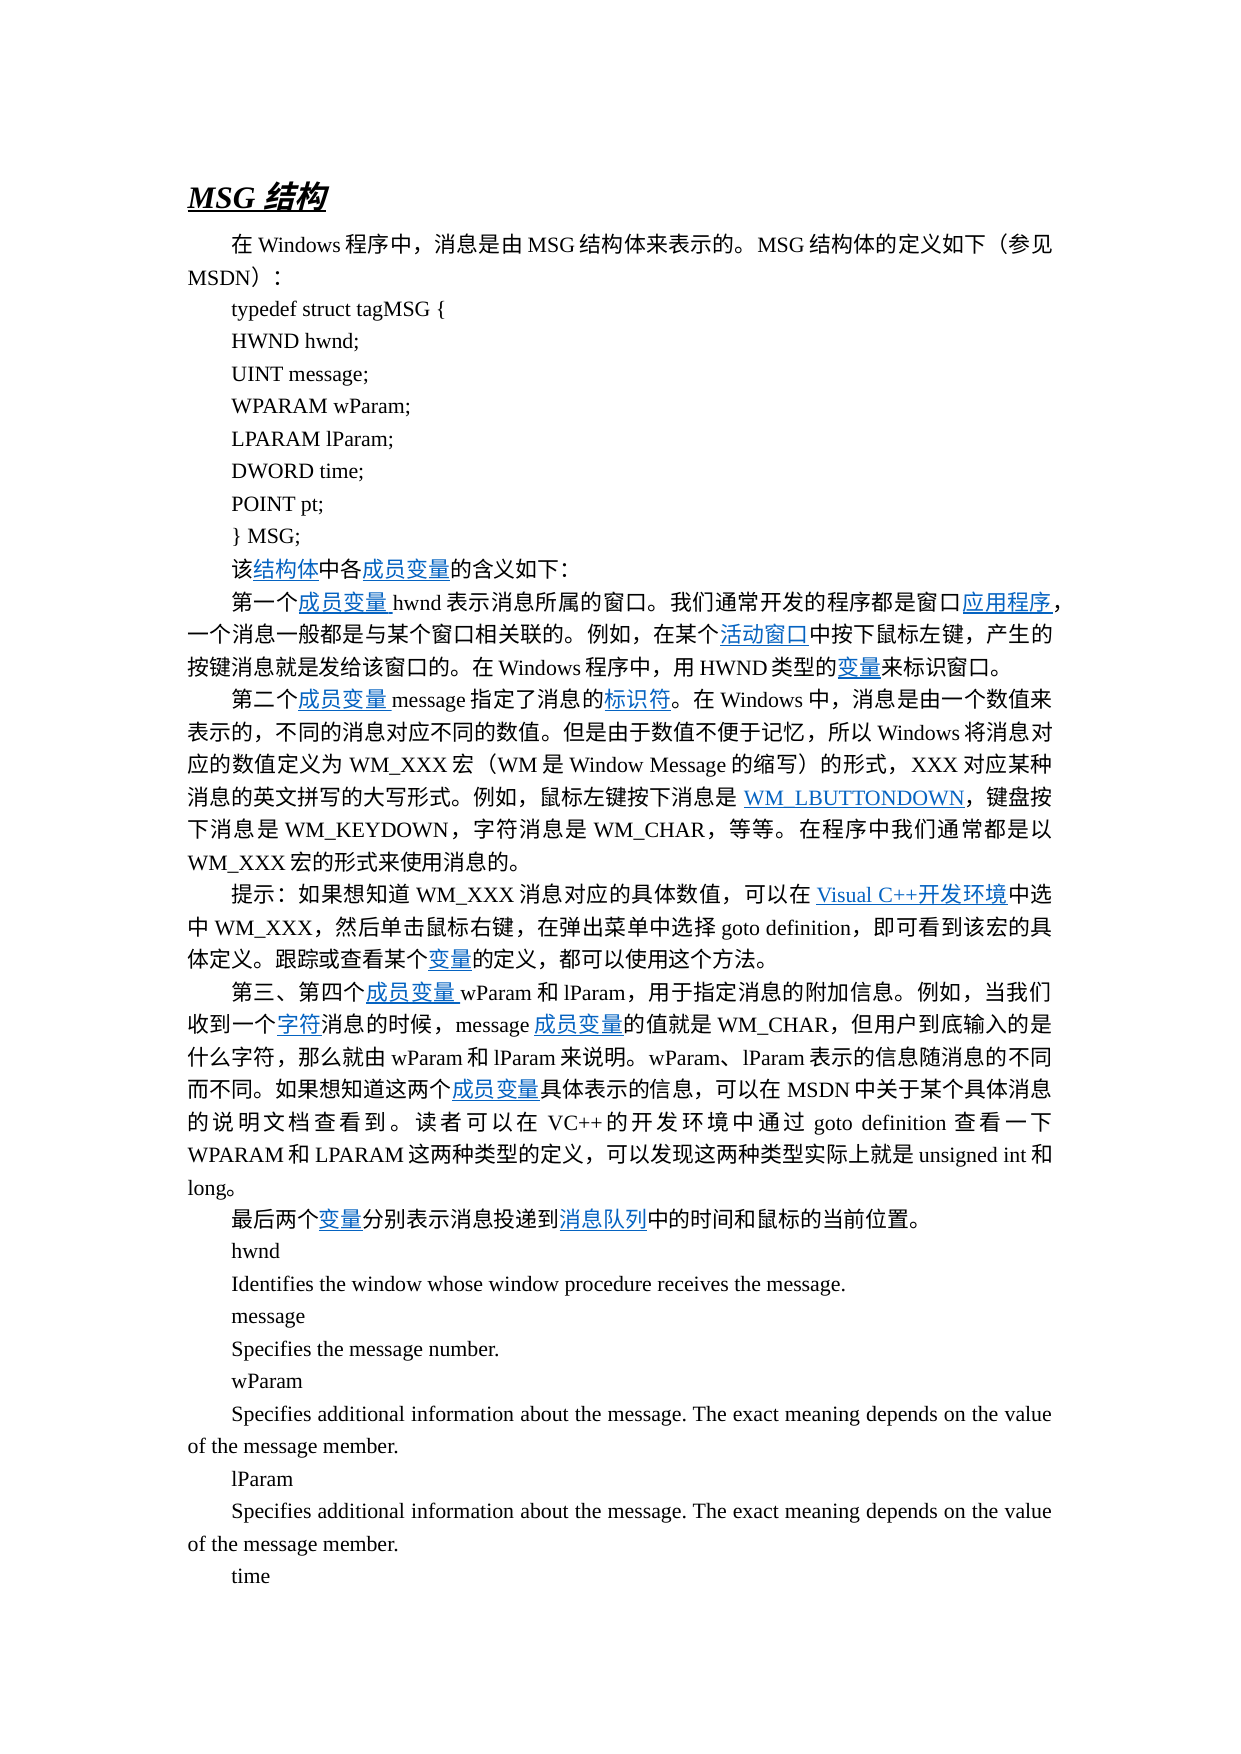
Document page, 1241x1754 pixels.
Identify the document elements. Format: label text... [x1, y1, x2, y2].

text 在Windows程序中，消息是由MSG结构体来表示的。MSG结构体的定义如下（参见MSDN）： [187, 227, 1053, 292]
text 提示：如果想知道WM_XXX消息对应的具体数值，可以在Visual C++开发环境中选中WM_XXX，然后单击鼠标右键，在弹出菜单中选择goto definition，即可看到该宏的具体定义。跟踪或查看某个变量的定义，都可以使用这个方法。 [187, 877, 1053, 974]
text } MSG; [187, 519, 1053, 552]
text 该结构体中各成员变量的含义如下： [187, 552, 1053, 584]
text time [187, 1559, 1053, 1592]
text POINT pt; [187, 487, 1053, 519]
text UINT message; [187, 357, 1053, 389]
text LPARAM lParam; [187, 422, 1053, 454]
text 第二个成员变量message指定了消息的标识符。在Windows中，消息是由一个数值来表示的，不同的消息对应不同的数值。但是由于数值不便于记忆，所以Windows将消息对应的数值定义为WM_XXX宏（WM是Window Message的缩写）的形式，XXX对应某种消息的英文拼写的大写形式。例如，鼠标左键按下消息是WM_LBUTTONDOWN，键盘按下消息是WM_KEYDOWN，字符消息是WM_CHAR，等等。在程序中我们通常都是以WM_XXX宏的形式来使用消息的。 [187, 682, 1053, 877]
text Specifies additional information about the message. The exact meaning depends on the value of the message member. [187, 1397, 1053, 1462]
text wParam [187, 1364, 1053, 1397]
text 第一个成员变量hwnd表示消息所属的窗口。我们通常开发的程序都是窗口应用程序，一个消息一般都是与某个窗口相关联的。例如，在某个活动窗口中按下鼠标左键，产生的按键消息就是发给该窗口的。在Windows程序中，用HWND类型的变量来标识窗口。 [187, 584, 1053, 682]
text WPARAM wParam; [187, 389, 1053, 422]
text Identifies the window whose window procedure receives the message. [187, 1267, 1053, 1299]
text Specifies additional information about the message. The exact meaning depends on the value of the message member. [187, 1494, 1053, 1559]
text message [187, 1299, 1053, 1332]
text MSG 结构 [187, 162, 1053, 227]
text Specifies the message number. [187, 1332, 1053, 1364]
text 最后两个变量分别表示消息投递到消息队列中的时间和鼠标的当前位置。 [187, 1202, 1053, 1234]
text 第三、第四个成员变量wParam和lParam，用于指定消息的附加信息。例如，当我们收到一个字符消息的时候，message成员变量的值就是WM_CHAR，但用户到底输入的是什么字符，那么就由wParam和lParam来说明。wParam、lParam表示的信息随消息的不同而不同。如果想知道这两个成员变量具体表示的信息，可以在MSDN中关于某个具体消息的说明文档查看到。读者可以在VC++的开发环境中通过goto definition查看一下WPARAM和LPARAM这两种类型的定义，可以发现这两种类型实际上就是unsigned int和long。 [187, 974, 1053, 1202]
text hwnd [187, 1234, 1053, 1267]
text lParam [187, 1462, 1053, 1494]
text typedef struct tagMSG { [187, 292, 1053, 324]
text DWORD time; [187, 454, 1053, 487]
text HWND hwnd; [187, 324, 1053, 357]
